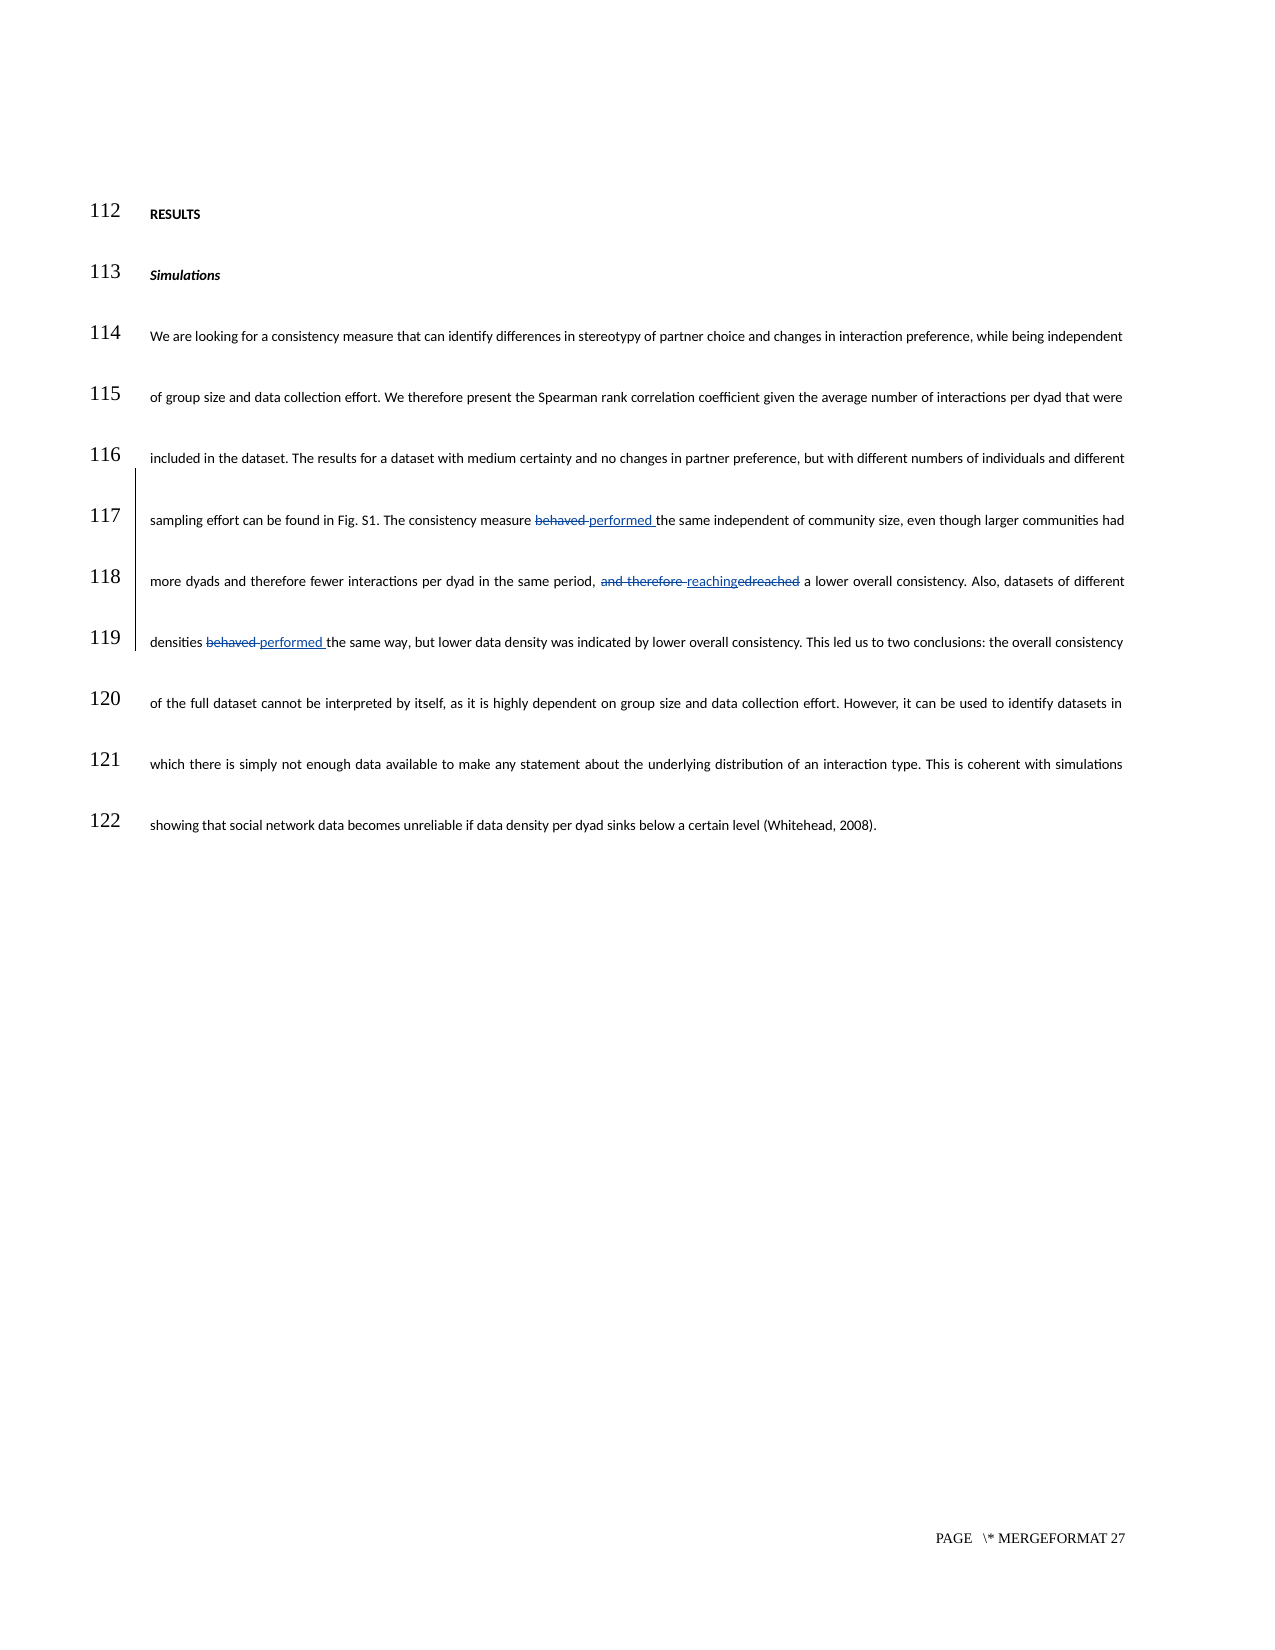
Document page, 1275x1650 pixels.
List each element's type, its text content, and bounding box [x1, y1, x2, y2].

text Simulations [150, 254, 1125, 284]
text We are looking for a consistency measure that can identify differences in stereotypy of partner choice and changes in interaction preference, while being independent of group size and data collection effort. We therefore present the Spearman rank correlation coefficient given the average number of interactions per dyad that were included in the dataset. The results for a dataset with medium certainty and no changes in partner preference, but with different numbers of individuals and different sampling effort can be found in Fig. S1. The consistency measure the same independent of community size, even though larger communities had more dyads and therefore fewer interactions per dyad in the same period, a lower overall consistency. Also, datasets of different densities the same way, but lower data density was indicated by lower overall consistency. This led us to two conclusions: the overall consistency of the full dataset cannot be interpreted by itself, as it is highly dependent on group size and data collection effort. However, it can be used to identify datasets in which there is simply not enough data available to make any statement about the underlying distribution of an interaction type. This is coherent with simulations showing that social network data becomes unreliable if data density per dyad sinks below a certain level (Whitehead, 2008). [150, 315, 1125, 834]
text RESULTS [150, 193, 1125, 223]
